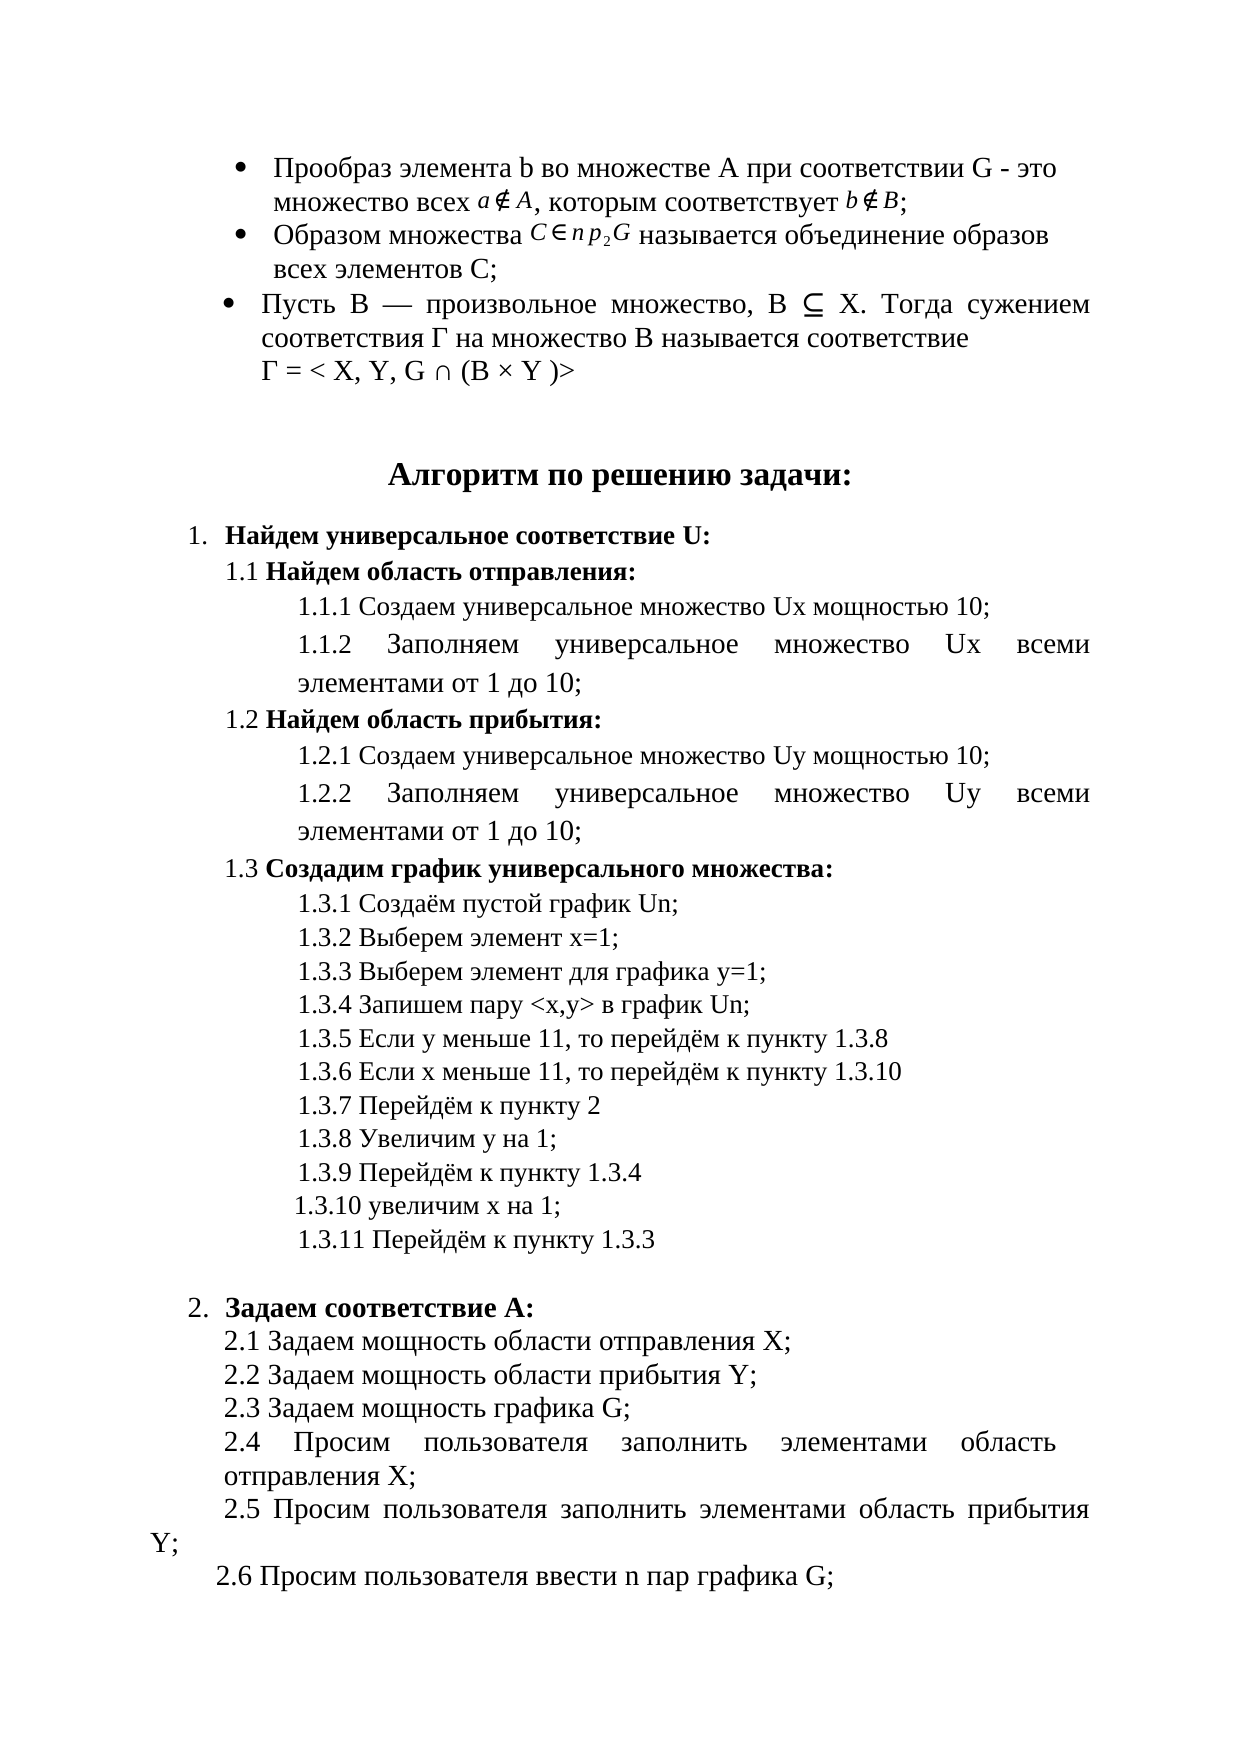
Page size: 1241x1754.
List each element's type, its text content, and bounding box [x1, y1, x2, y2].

list Γ = < X, Y, G ∩ (B × Y )> [261, 353, 1090, 387]
list 1.3.1 Создаём пустой график Un; [297, 887, 1090, 919]
list 1.2 Найдем область прибытия: [225, 703, 1090, 734]
list 1.3.2 Выберем элемент х=1; [297, 921, 1090, 952]
text Алгоритм по решению задачи: [150, 420, 1090, 492]
list Прообраз элемента b во множестве А при соответствии G - это множество всех , которым соответствует ; [236, 150, 1090, 217]
list 1.3.3 Выберем элемент для графика y=1; [297, 954, 1090, 986]
text 2.2 Задаем мощность области прибытия Y; [150, 1357, 1090, 1391]
list 1.3.8 Увеличим у на 1; [297, 1122, 1090, 1153]
list 1.2.2 Заполняем универсальное множество Uy всеми элементами от 1 до 10; [297, 775, 1090, 847]
text 2.3 Задаем мощность графика G; [150, 1391, 1090, 1424]
list 1.3.5 Если y меньше 11, то перейдём к пункту 1.3.8 [297, 1022, 1090, 1053]
list 1.1 Найдем область отправления: [225, 555, 1090, 586]
list 1.3.4 Запишем пару <x,y> в график Un; [297, 988, 1090, 1019]
text 1.3.10 увеличим х на 1; [260, 1189, 1090, 1221]
list Пусть B — произвольное множество, B ⊆ X. Тогда сужением соответствия Γ на множество B называется соответствие [224, 284, 1090, 353]
list 1.1.1 Создаем универсальное множество Ux мощностью 10; [297, 590, 1090, 622]
list Найдем универсальное соответствие U: [187, 519, 1090, 550]
list 1.3.11 Перейдём к пункту 1.3.3 [297, 1223, 1090, 1254]
list 1.3.9 Перейдём к пункту 1.3.4 [297, 1156, 1090, 1187]
list 1.2.1 Создаем универсальное множество Uy мощностью 10; [297, 739, 1090, 770]
text 2.4 Просим пользователя заполнить элементами область отправления X; [150, 1424, 1090, 1491]
text 2.1 Задаем мощность области отправления Х; [150, 1323, 1090, 1357]
list Задаем соответствие А: [187, 1290, 1090, 1323]
text 2.5 Просим пользователя заполнить элементами область прибытия Y; [150, 1491, 1090, 1558]
list 1.3.7 Перейдём к пункту 2 [297, 1089, 1090, 1120]
list Образом множества называется объединение образов всех элементов C; [236, 217, 1090, 284]
list 1.1.2 Заполняем универсальное множество Ux всеми элементами от 1 до 10; [297, 626, 1090, 698]
text 2.6 Просим пользователя ввести n пар графика G; [150, 1558, 1090, 1592]
text 1.3 Создадим график универсального множества: [150, 852, 1090, 883]
list 1.3.6 Если х меньше 11, то перейдём к пункту 1.3.10 [297, 1055, 1090, 1086]
